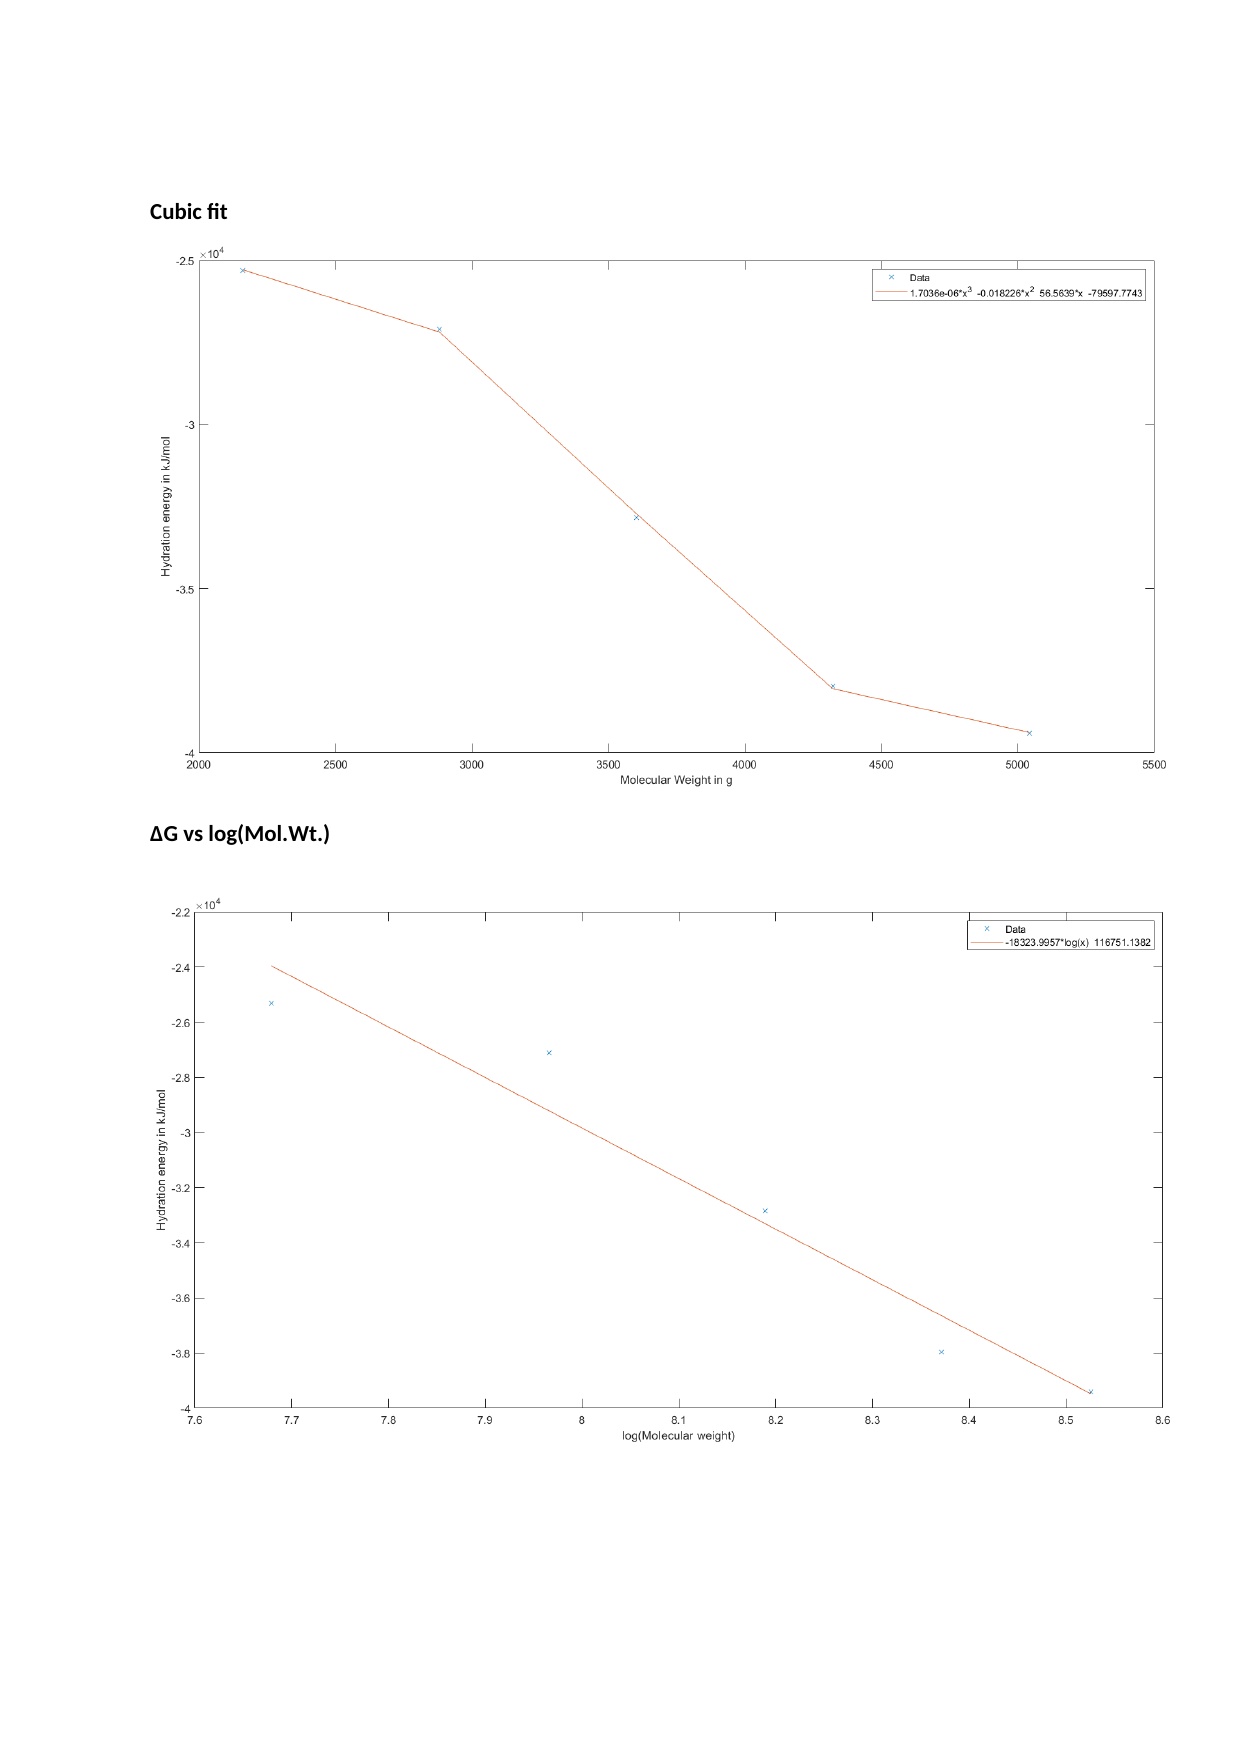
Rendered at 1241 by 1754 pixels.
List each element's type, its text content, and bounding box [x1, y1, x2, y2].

picture [150, 866, 1198, 1459]
text ΔG vs log(Mol.Wt.) [150, 819, 1090, 847]
picture [150, 243, 1180, 801]
text Cubic fit [150, 197, 1090, 225]
